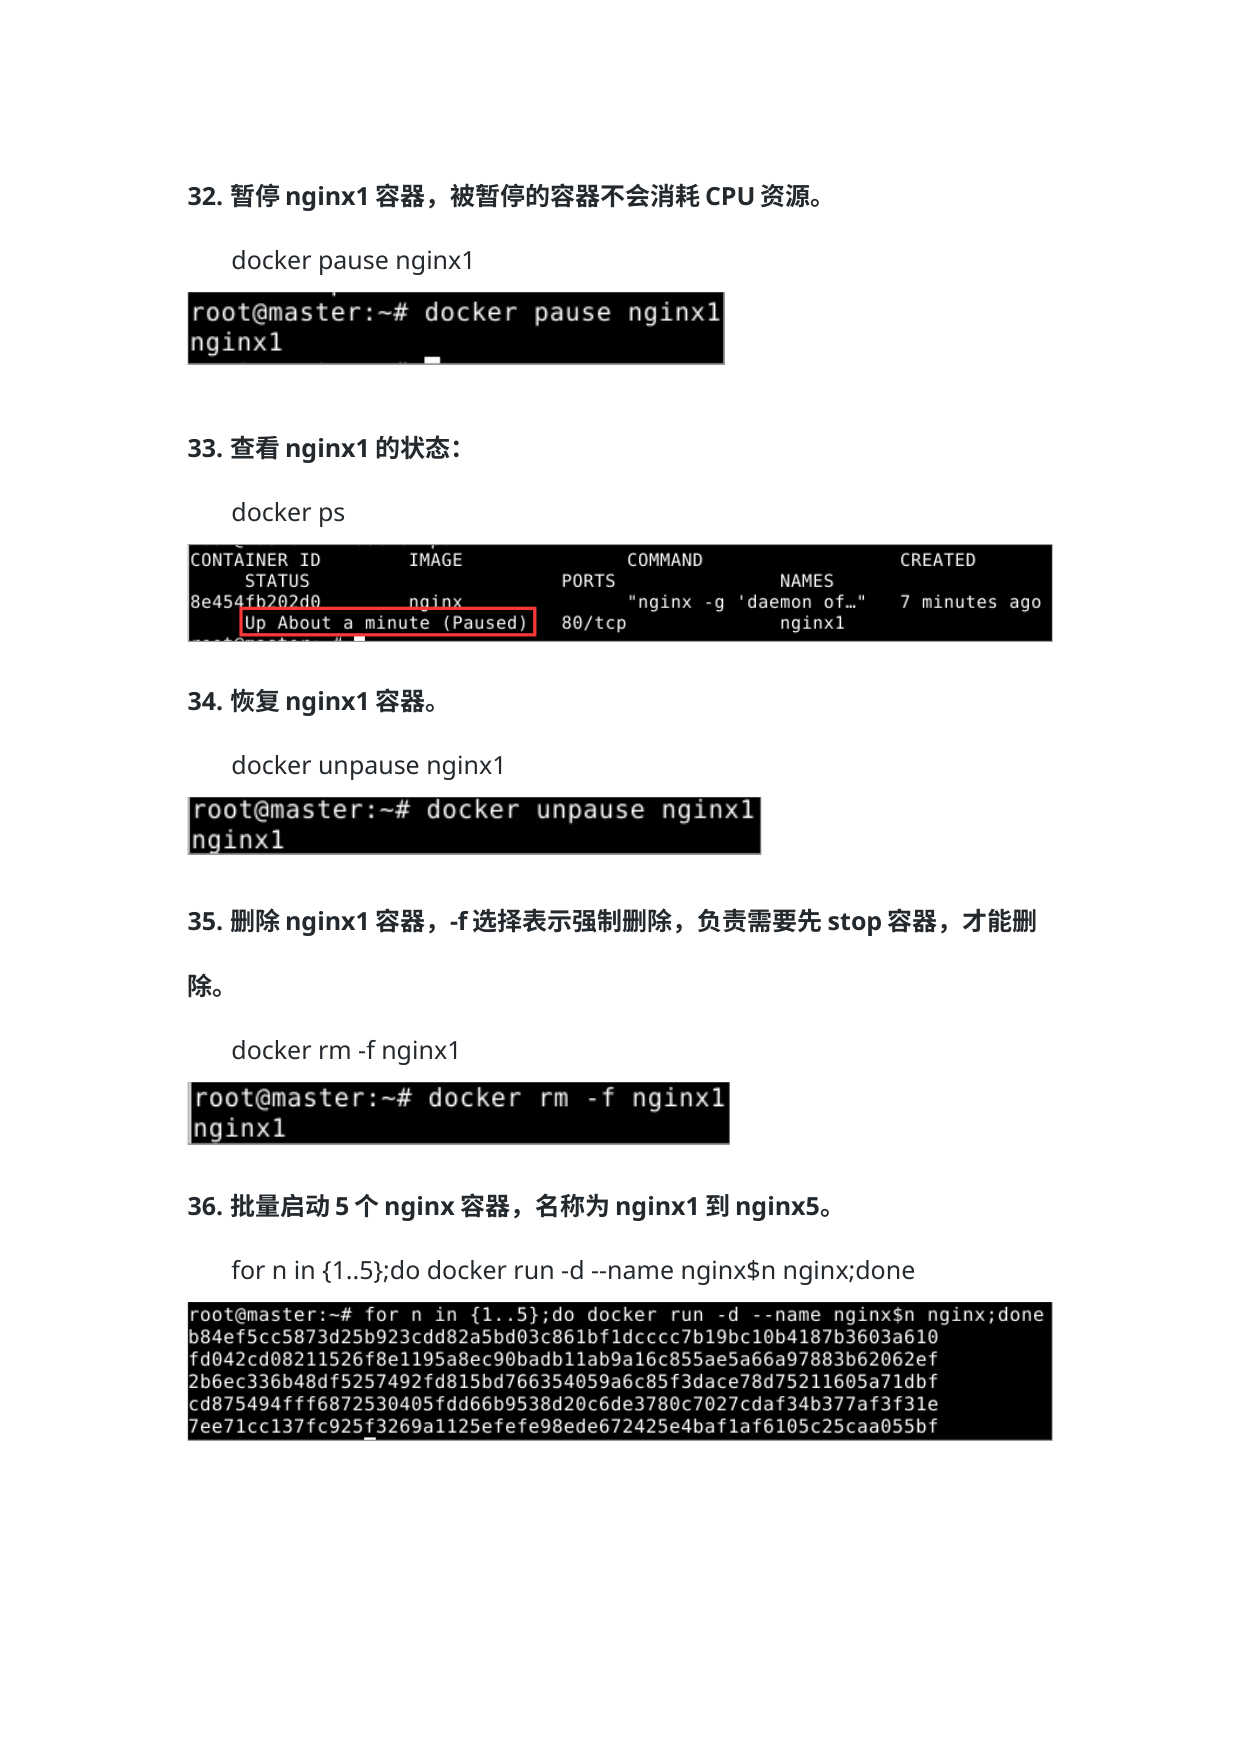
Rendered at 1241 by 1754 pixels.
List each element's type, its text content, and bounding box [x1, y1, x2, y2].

text for n in {1..5};do docker run -d --name nginx$n nginx;done [187, 1237, 1053, 1302]
picture [187, 797, 762, 855]
text 35. 删除nginx1容器，-f选择表示强制删除，负责需要先stop容器，才能删除。 [187, 887, 1053, 1017]
text 36. 批量启动5个nginx容器，名称为nginx1到nginx5。 [187, 1172, 1053, 1237]
picture [187, 544, 1053, 642]
text docker unpause nginx1 [187, 732, 1053, 797]
text docker ps [187, 479, 1053, 544]
text 32. 暂停nginx1容器，被暂停的容器不会消耗CPU资源。 [187, 162, 1053, 227]
picture [187, 1082, 730, 1145]
text docker rm -f nginx1 [187, 1017, 1053, 1082]
picture [187, 1302, 1053, 1441]
text 34. 恢复nginx1容器。 [187, 667, 1053, 732]
text docker pause nginx1 [187, 227, 1053, 292]
text 33. 查看nginx1的状态： [187, 414, 1053, 479]
picture [187, 292, 725, 365]
